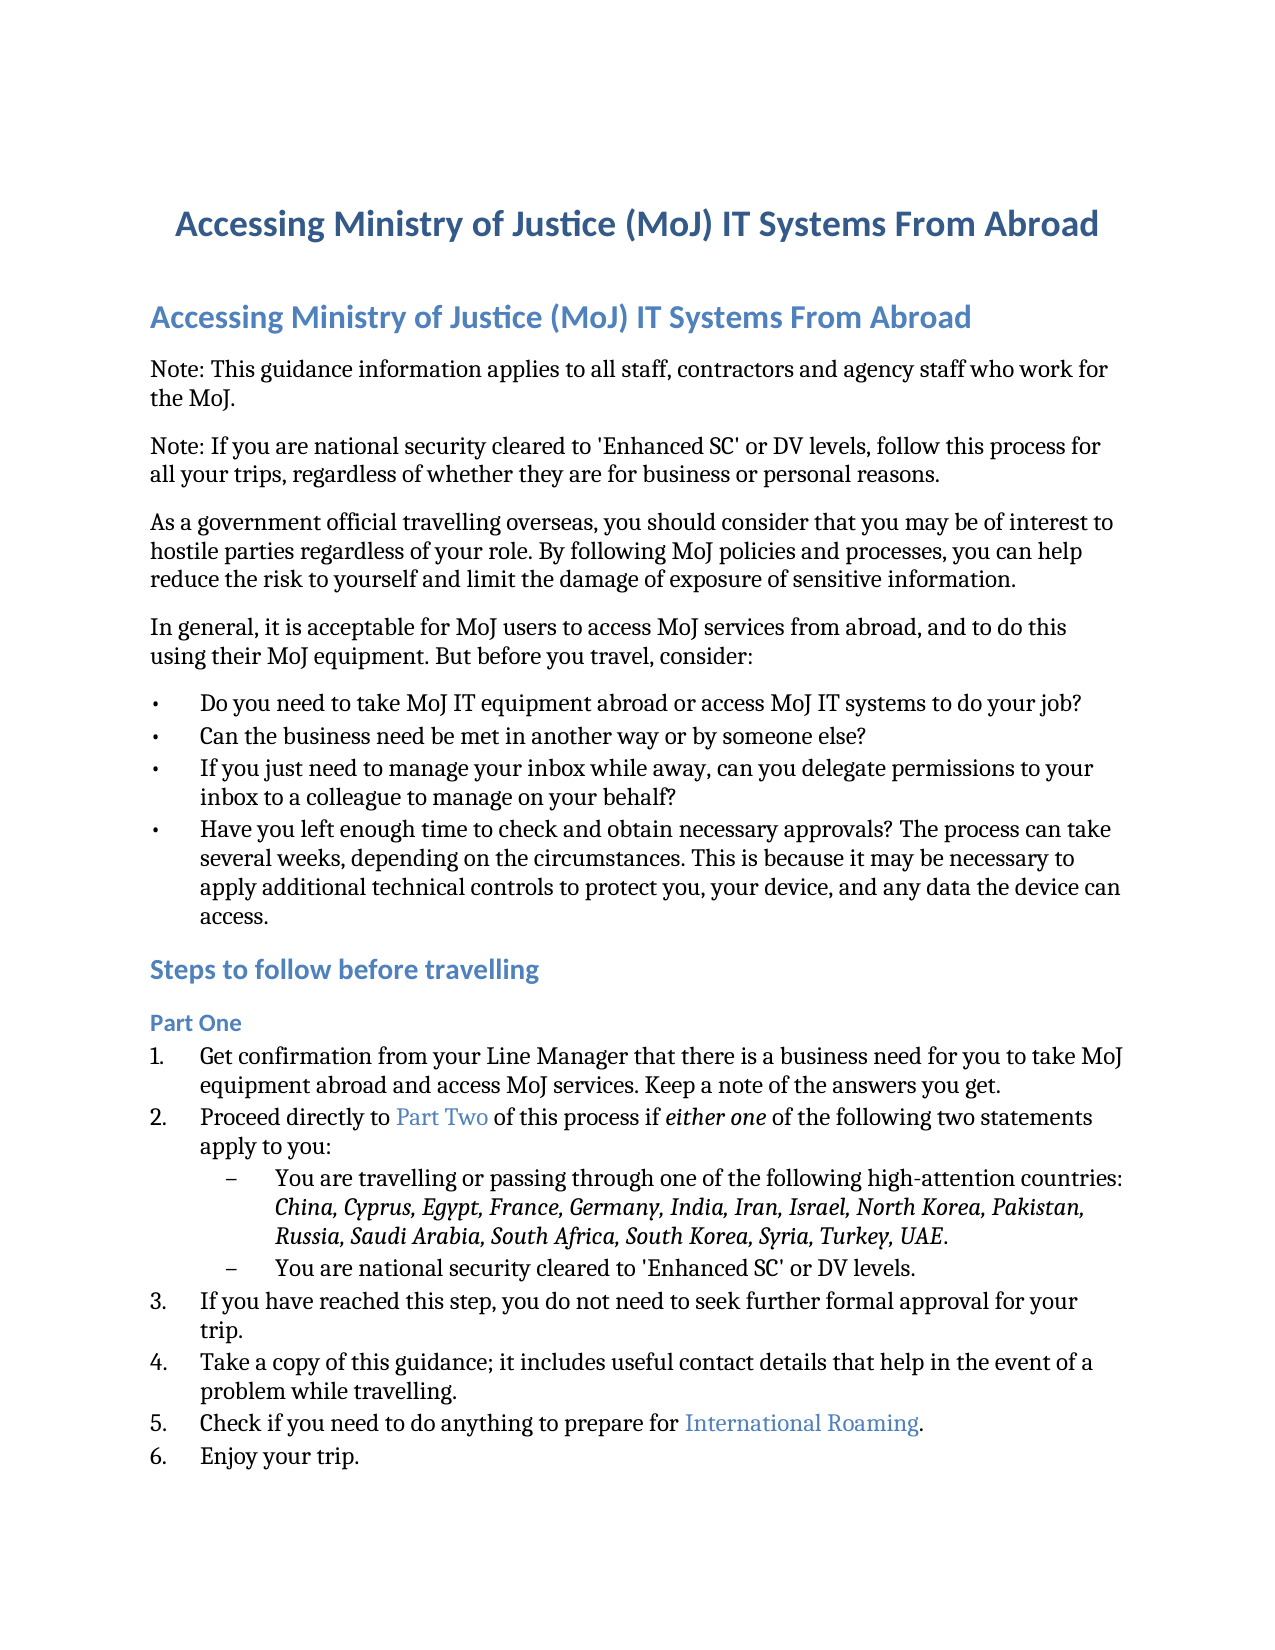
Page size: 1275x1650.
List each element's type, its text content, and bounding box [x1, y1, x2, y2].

text Note: If you are national security cleared to 'Enhanced SC' or DV levels, follow this process for all your trips, regardless of whether they are for business or personal reasons. [150, 432, 1125, 489]
list Enjoy your trip. [150, 1442, 1125, 1471]
subtitle Steps to follow before travelling [150, 951, 1125, 987]
list Can the business need be met in another way or by someone else? [150, 722, 1125, 750]
list You are national security cleared to 'Enhanced SC' or DV levels. [225, 1254, 1125, 1283]
text Note: This guidance information applies to all staff, contractors and agency staff who work for the MoJ. [150, 355, 1125, 413]
text As a government official travelling overseas, you should consider that you may be of interest to hostile parties regardless of your role. By following MoJ policies and processes, you can help reduce the risk to yourself and limit the damage of exposure of sensitive information. [150, 508, 1125, 594]
list Check if you need to do anything to prepare for International Roaming. [150, 1409, 1125, 1438]
list Take a copy of this guidance; it includes useful contact details that help in the event of a problem while travelling. [150, 1348, 1125, 1406]
subtitle Part One [150, 1008, 1125, 1038]
list Get confirmation from your Line Manager that there is a business need for you to take MoJ equipment abroad and access MoJ services. Keep a note of the answers you get. [150, 1042, 1125, 1099]
list If you just need to manage your inbox while away, can you delegate permissions to your inbox to a colleague to manage on your behalf? [150, 754, 1125, 812]
list You are travelling or passing through one of the following high-attention countries: China, Cyprus, Egypt, France, Germany, India, Iran, Israel, North Korea, Pakistan, Russia, Saudi Arabia, South Africa, South Korea, Syria, Turkey, UAE. [225, 1164, 1125, 1251]
subtitle Accessing Ministry of Justice (MoJ) IT Systems From Abroad [150, 296, 1125, 337]
list If you have reached this step, you do not need to seek further formal approval for your trip. [150, 1287, 1125, 1344]
list Proceed directly to Part Two of this process if either one of the following two statements apply to you: [150, 1103, 1125, 1161]
list Do you need to take MoJ IT equipment abroad or access MoJ IT systems to do your job? [150, 689, 1125, 718]
title Accessing Ministry of Justice (MoJ) IT Systems From Abroad [150, 200, 1125, 246]
list Have you left enough time to check and obtain necessary approvals? The process can take several weeks, depending on the circumstances. This is because it may be necessary to apply additional technical controls to protect you, your device, and any data the device can access. [150, 815, 1125, 930]
text In general, it is acceptable for MoJ users to access MoJ services from abroad, and to do this using their MoJ equipment. But before you travel, consider: [150, 613, 1125, 670]
